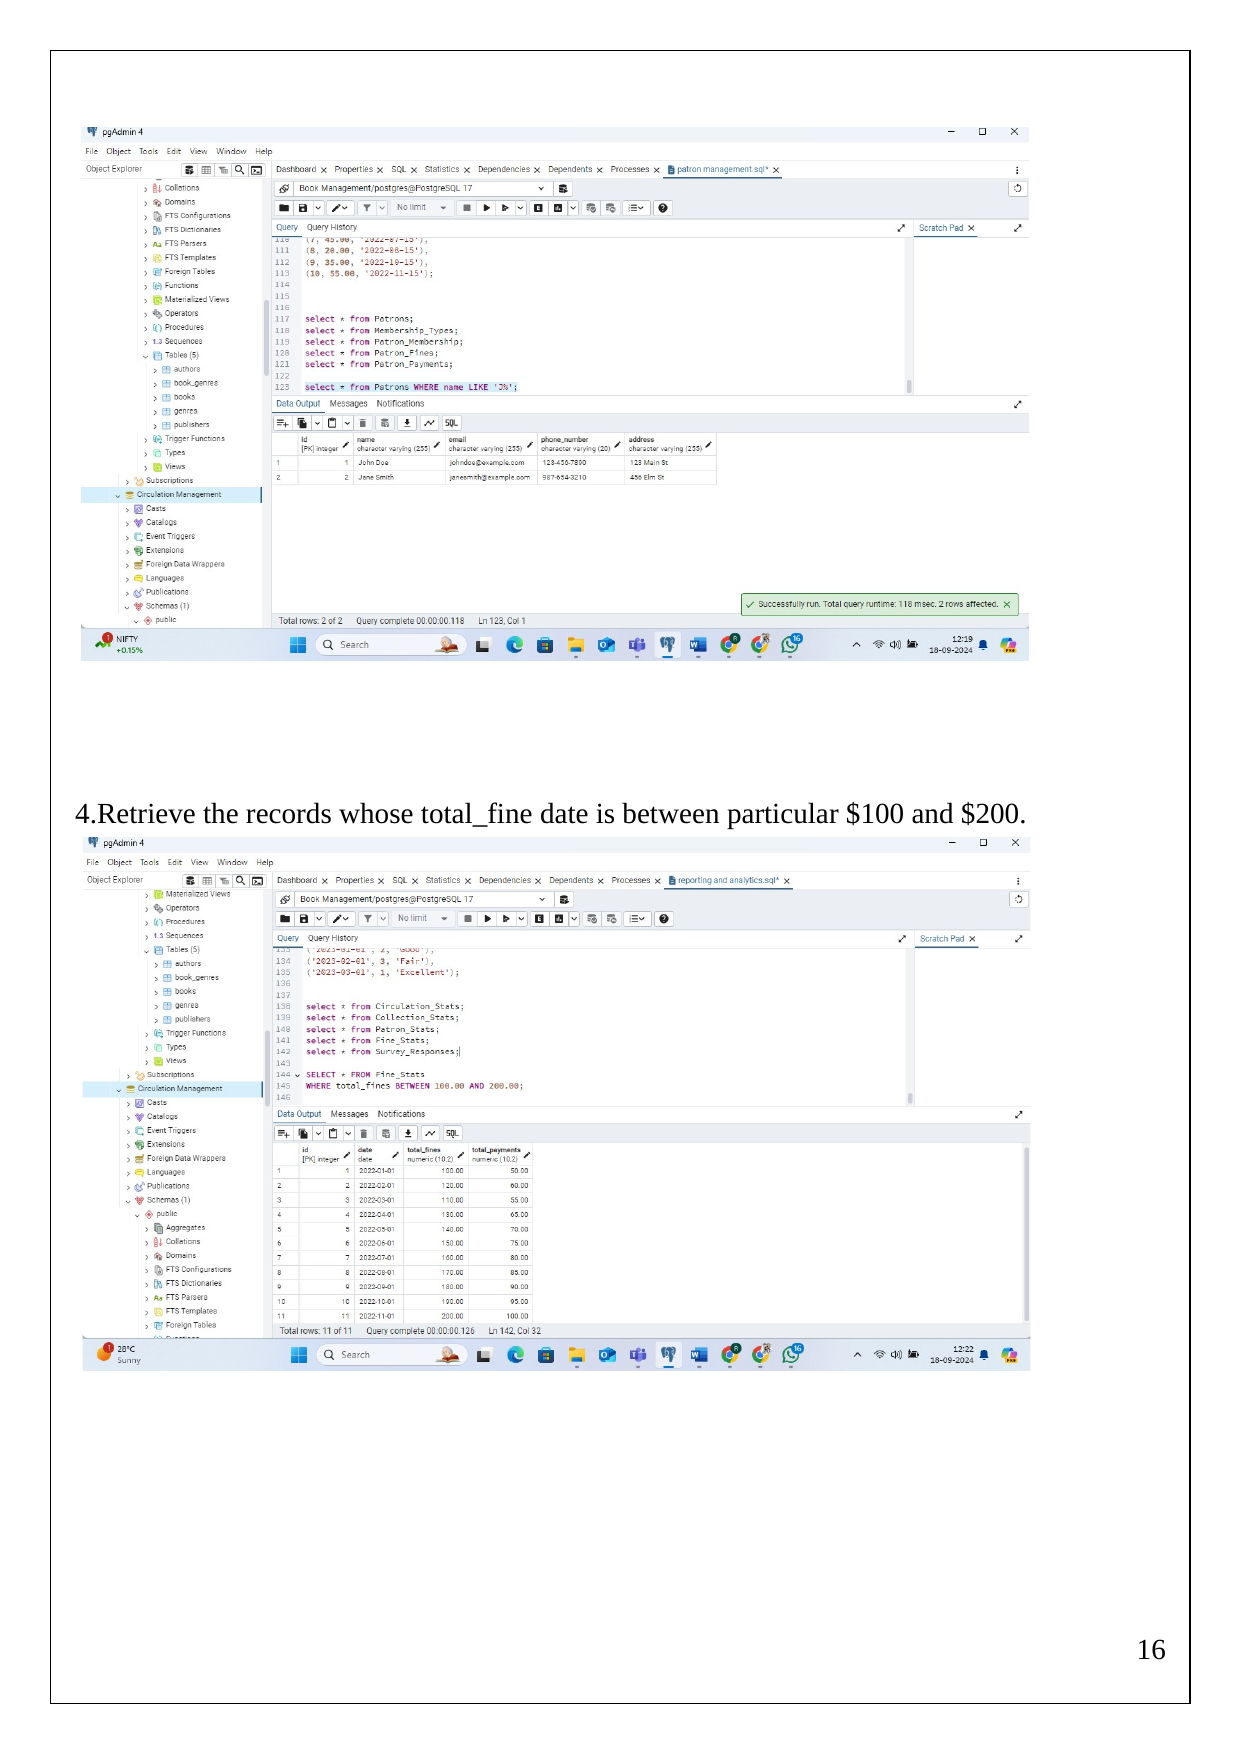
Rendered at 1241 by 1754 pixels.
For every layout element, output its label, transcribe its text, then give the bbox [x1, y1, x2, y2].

text 4.Retrieve the records whose total_fine date is between particular $100 and $200. [75, 796, 1171, 830]
picture [81, 127, 1029, 661]
picture [82, 837, 1031, 1371]
